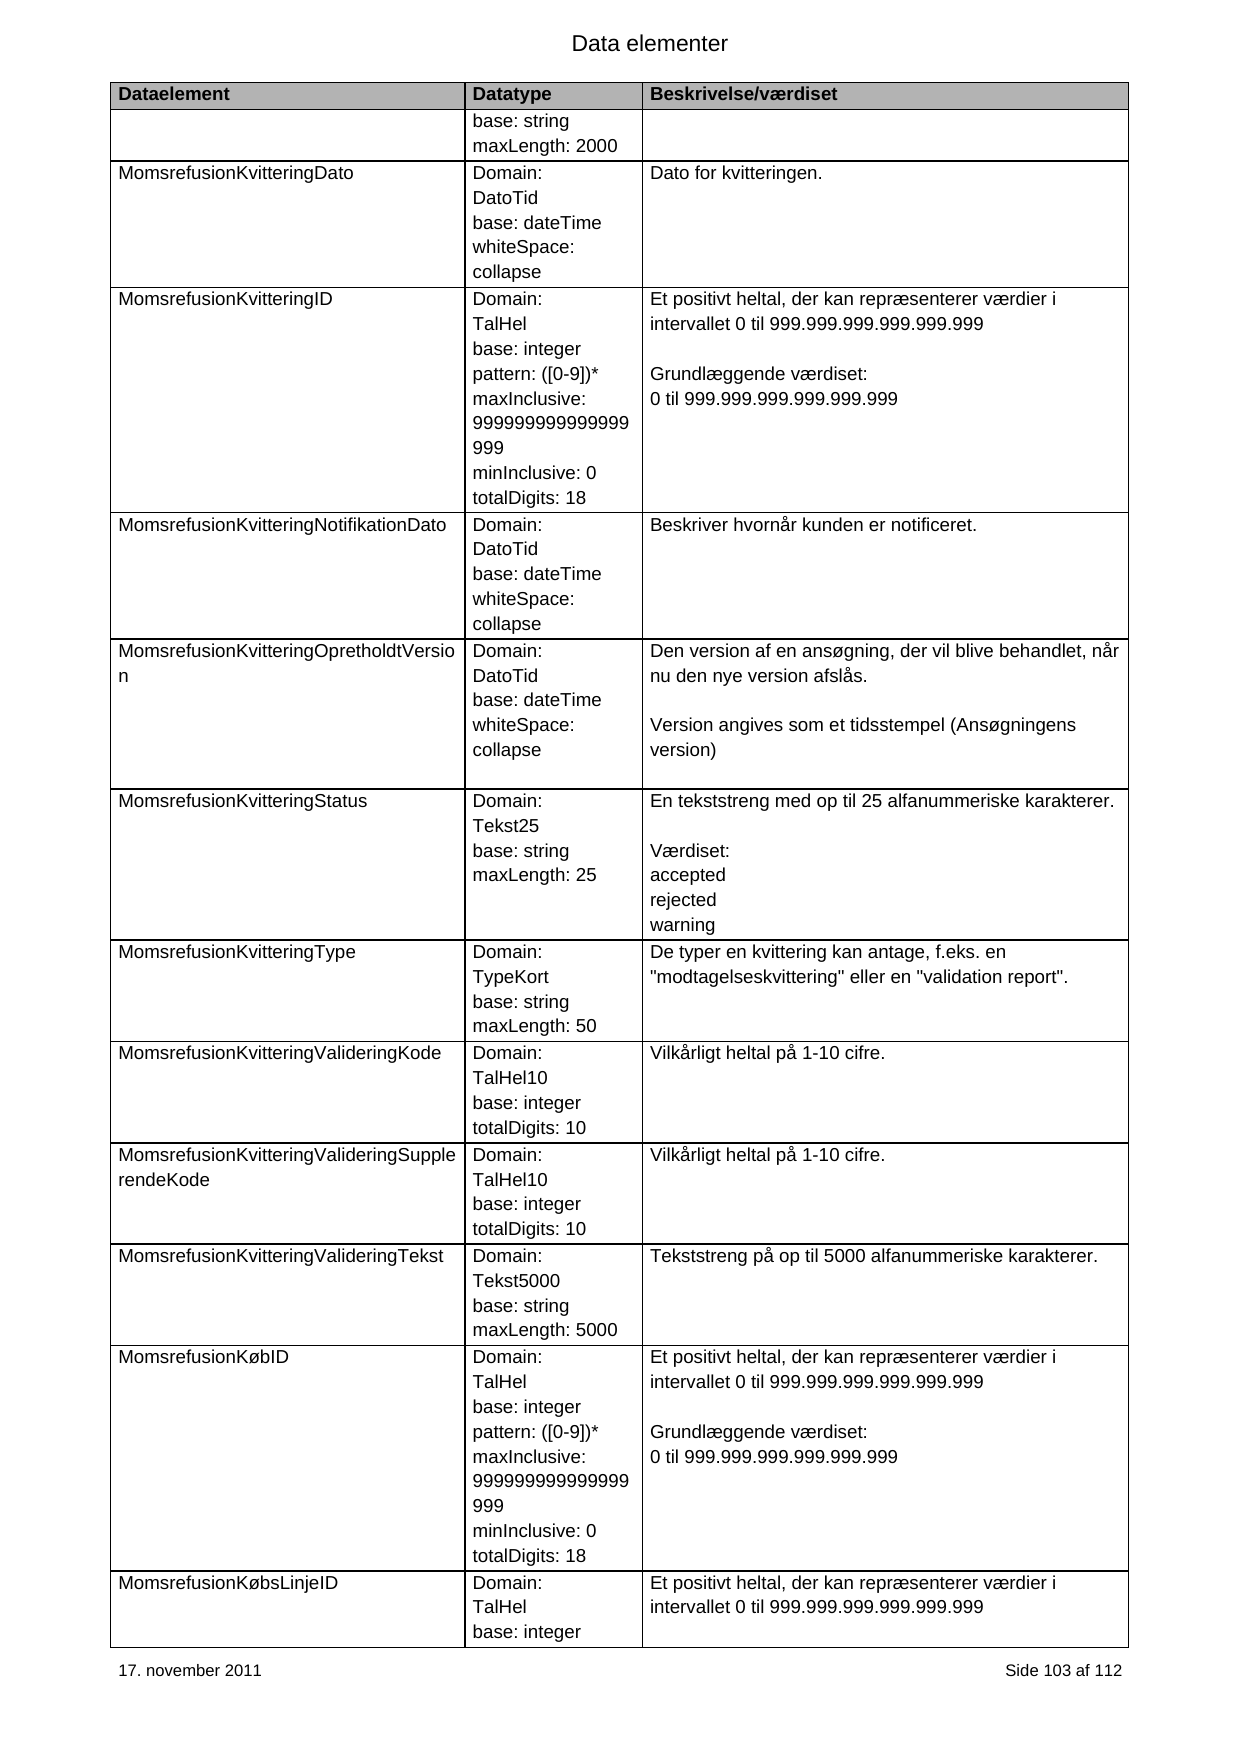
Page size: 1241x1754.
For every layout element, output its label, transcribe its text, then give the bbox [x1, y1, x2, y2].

table_header Beskrivelse/værdiset [643, 83, 1128, 109]
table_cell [111, 1572, 464, 1647]
table_cell Tekststreng på op til 5000 alfanummeriske karakterer. [643, 1245, 1128, 1345]
table_cell Domain: DatoTid base: dateTime whiteSpace: collapse [466, 513, 642, 638]
table_cell Den version af en ansøgning, der vil blive behandlet, når nu den nye version afslås. Version angives som et tidsstempel (Ansøgningens version) [643, 640, 1128, 788]
table_cell MomsrefusionKvitteringNotifikationDato [111, 513, 464, 638]
table_cell MomsrefusionKvitteringValideringTekst [111, 1245, 464, 1345]
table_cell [643, 110, 1128, 160]
table_header Datatype [466, 83, 642, 109]
table_cell MomsrefusionKvitteringStatus [111, 790, 464, 939]
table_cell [466, 110, 642, 160]
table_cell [111, 110, 464, 160]
table_cell Domain: Tekst5000 base: string maxLength: 5000 [466, 1245, 642, 1345]
table_cell Domain: TalHel base: integer pattern: ([0-9])* maxInclusive: 999999999999999999 minInclusive: 0 totalDigits: 18 [466, 1346, 642, 1570]
table_header Dataelement [111, 83, 464, 109]
table_cell MomsrefusionKvitteringID [111, 288, 464, 512]
table_cell MomsrefusionKvitteringType [111, 941, 464, 1041]
table_cell Domain: DatoTid base: dateTime whiteSpace: collapse [466, 162, 642, 287]
table_cell MomsrefusionKvitteringOpretholdtVersion [111, 640, 464, 788]
table_cell Domain: Tekst25 base: string maxLength: 25 [466, 790, 642, 939]
table_cell Domain: TypeKort base: string maxLength: 50 [466, 941, 642, 1041]
table_cell Vilkårligt heltal på 1-10 cifre. [643, 1042, 1128, 1142]
table_cell Dato for kvitteringen. [643, 162, 1128, 287]
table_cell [643, 1572, 1128, 1647]
table_cell MomsrefusionKøbID [111, 1346, 464, 1570]
table_cell Domain: DatoTid base: dateTime whiteSpace: collapse [466, 640, 642, 788]
table_cell Domain: TalHel10 base: integer totalDigits: 10 [466, 1144, 642, 1243]
table_cell Vilkårligt heltal på 1-10 cifre. [643, 1144, 1128, 1243]
table_cell Domain: TalHel10 base: integer totalDigits: 10 [466, 1042, 642, 1142]
table_cell MomsrefusionKvitteringValideringKode [111, 1042, 464, 1142]
table_cell En tekststreng med op til 25 alfanummeriske karakterer. Værdiset: accepted rejected warning [643, 790, 1128, 939]
table_cell MomsrefusionKvitteringValideringSupplerendeKode [111, 1144, 464, 1243]
table_cell Beskriver hvornår kunden er notificeret. [643, 513, 1128, 638]
table_cell MomsrefusionKvitteringDato [111, 162, 464, 287]
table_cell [466, 1572, 642, 1647]
table_cell De typer en kvittering kan antage, f.eks. en "modtagelseskvittering" eller en "validation report". [643, 941, 1128, 1041]
table_cell Et positivt heltal, der kan repræsenterer værdier i intervallet 0 til 999.999.999.999.999.999 Grundlæggende værdiset: 0 til 999.999.999.999.999.999 [643, 288, 1128, 512]
table_cell Domain: TalHel base: integer pattern: ([0-9])* maxInclusive: 999999999999999999 minInclusive: 0 totalDigits: 18 [466, 288, 642, 512]
table_cell Et positivt heltal, der kan repræsenterer værdier i intervallet 0 til 999.999.999.999.999.999 Grundlæggende værdiset: 0 til 999.999.999.999.999.999 [643, 1346, 1128, 1570]
